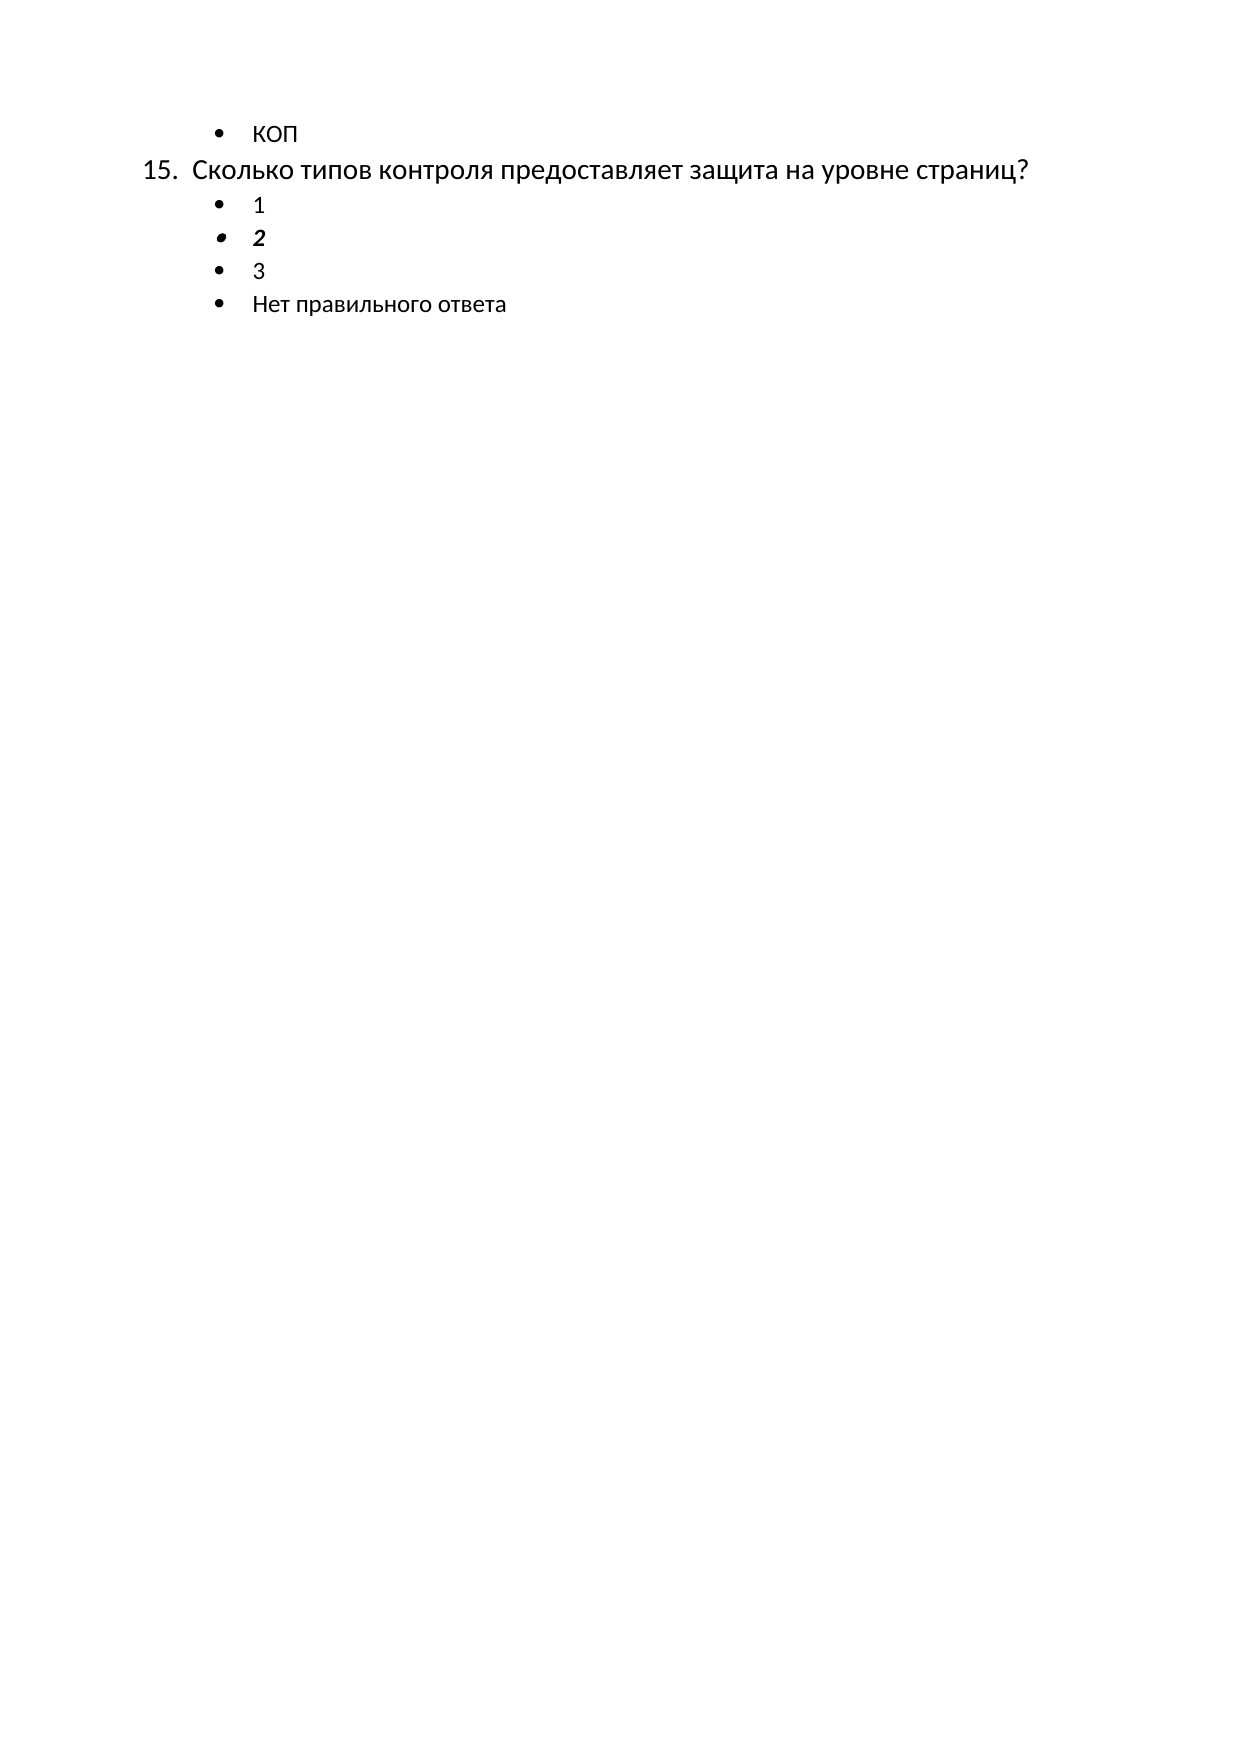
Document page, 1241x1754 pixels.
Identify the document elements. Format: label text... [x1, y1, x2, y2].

list Сколько типов контроля предоставляет защита на уровне страниц? [142, 151, 1152, 187]
list 1 [215, 189, 1152, 220]
list 2 [215, 222, 1152, 253]
list КОП [215, 118, 1152, 149]
list 3 [215, 255, 1152, 286]
list Нет правильного ответа [215, 288, 1152, 319]
